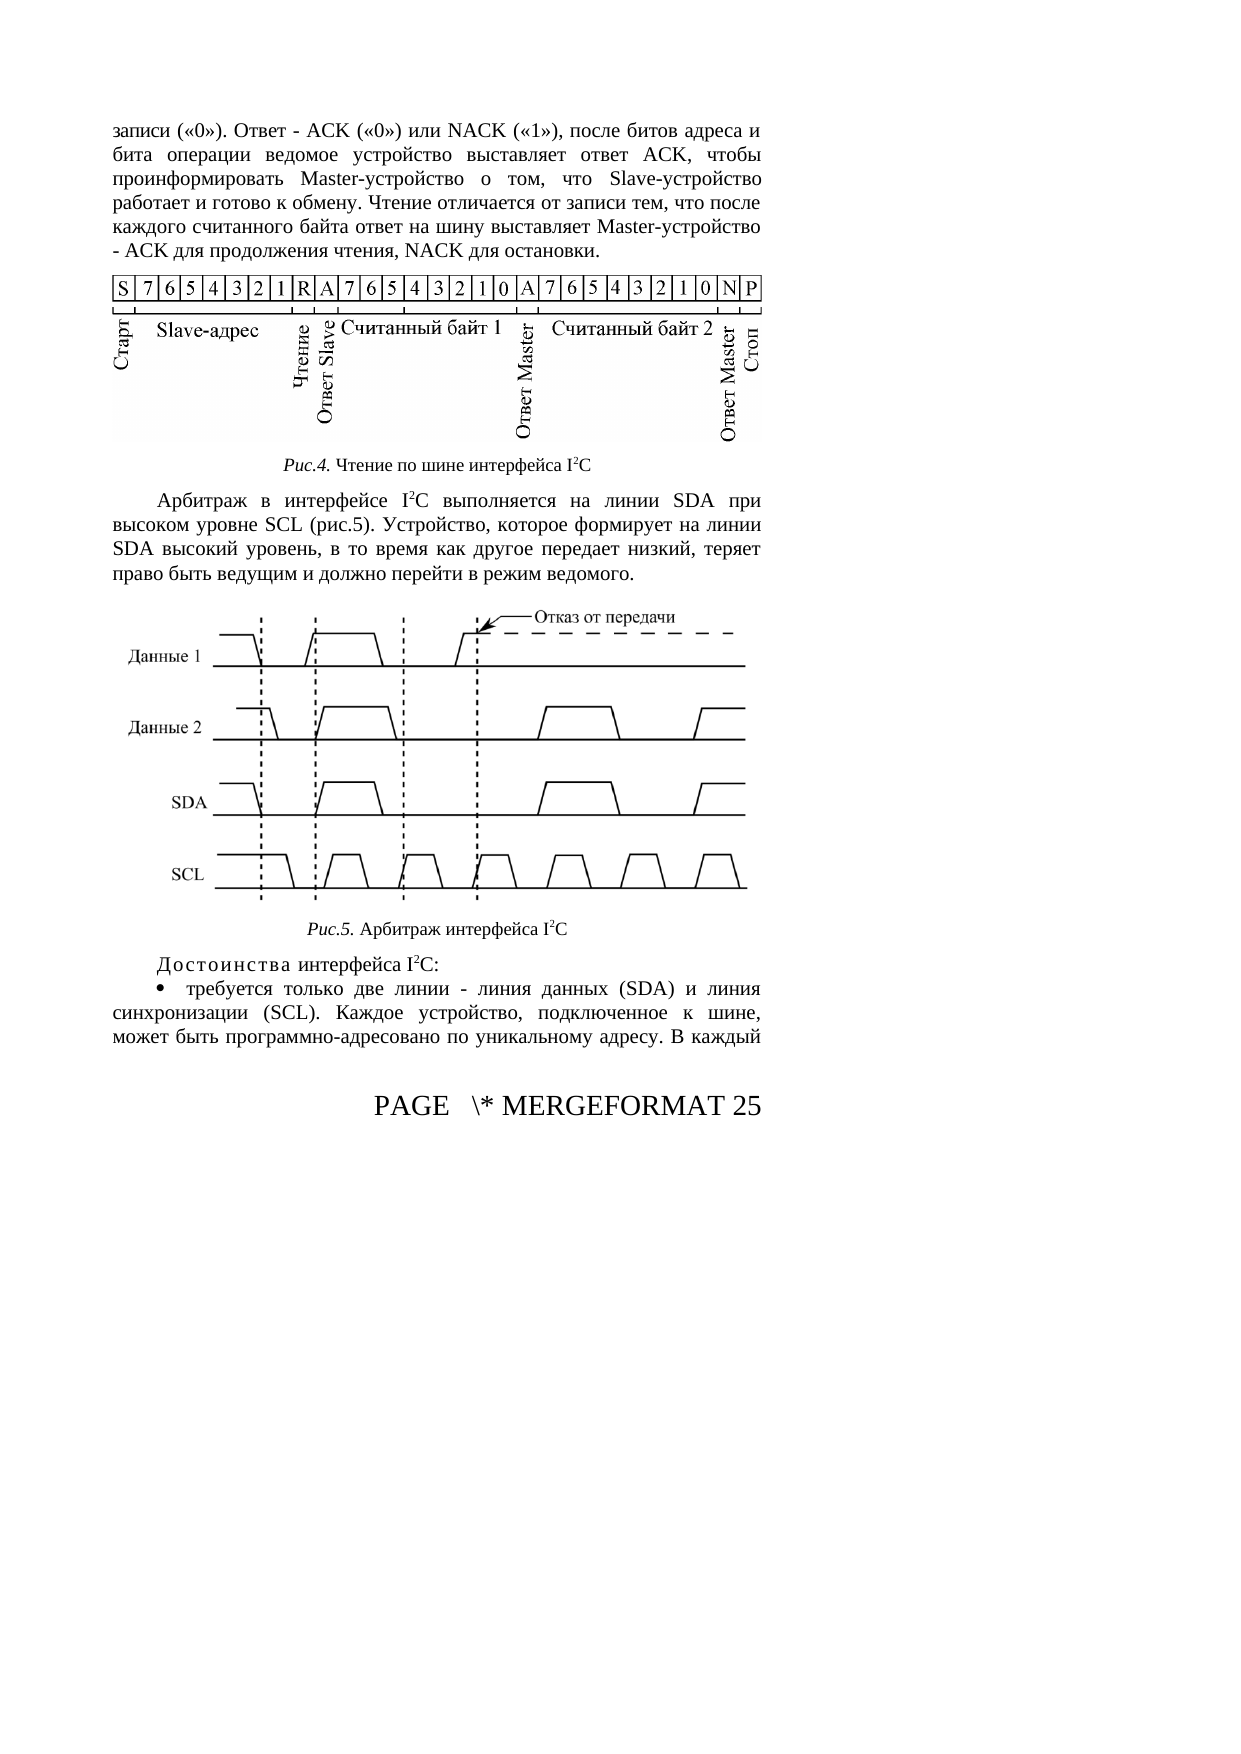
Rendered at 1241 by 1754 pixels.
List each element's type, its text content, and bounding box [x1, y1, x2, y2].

picture [124, 597, 750, 906]
text Рис.5. Арбитраж интерфейса I2C [112, 918, 762, 939]
picture [112, 275, 762, 442]
text Достоинства интерфейса I2C: [112, 952, 762, 976]
text Арбитраж в интерфейсе I2C выполняется на линии SDA при высоком уровне SCL (рис.5). Устройство, которое формирует на линии SDA высокий уровень, в то время как другое передает низкий, теряет право быть ведущим и должно перейти в режим ведомого. [112, 488, 762, 584]
list требуется только две линии - линия данных (SDA) и линия синхронизации (SCL). Каждое устройство, подключенное к шине, может быть программно-адресовано по уникальному адресу. В каждый момент времени существует простое отношение ведущий/ведомый: ведущие устройства могут работать как ведущий-передатчик и ведущий-приемник; [112, 976, 762, 1048]
text Рис.4. Чтение по шине интерфейса I2C [112, 454, 762, 476]
text Slave адрес - адрес, указанный в технической документации ведомого устройства. После адреса указывается бит чтения («1») или записи («0»). Ответ - ACK («0») или NACK («1»), после битов адреса и бита операции ведомое устройство выставляет ответ ACK, чтобы проинформировать Master-устройство о том, что Slave-устройство работает и готово к обмену. Чтение отличается от записи тем, что после каждого считанного байта ответ на шину выставляет Master-устройство - ACK для продолжения чтения, NACK для остановки. [112, 118, 762, 262]
